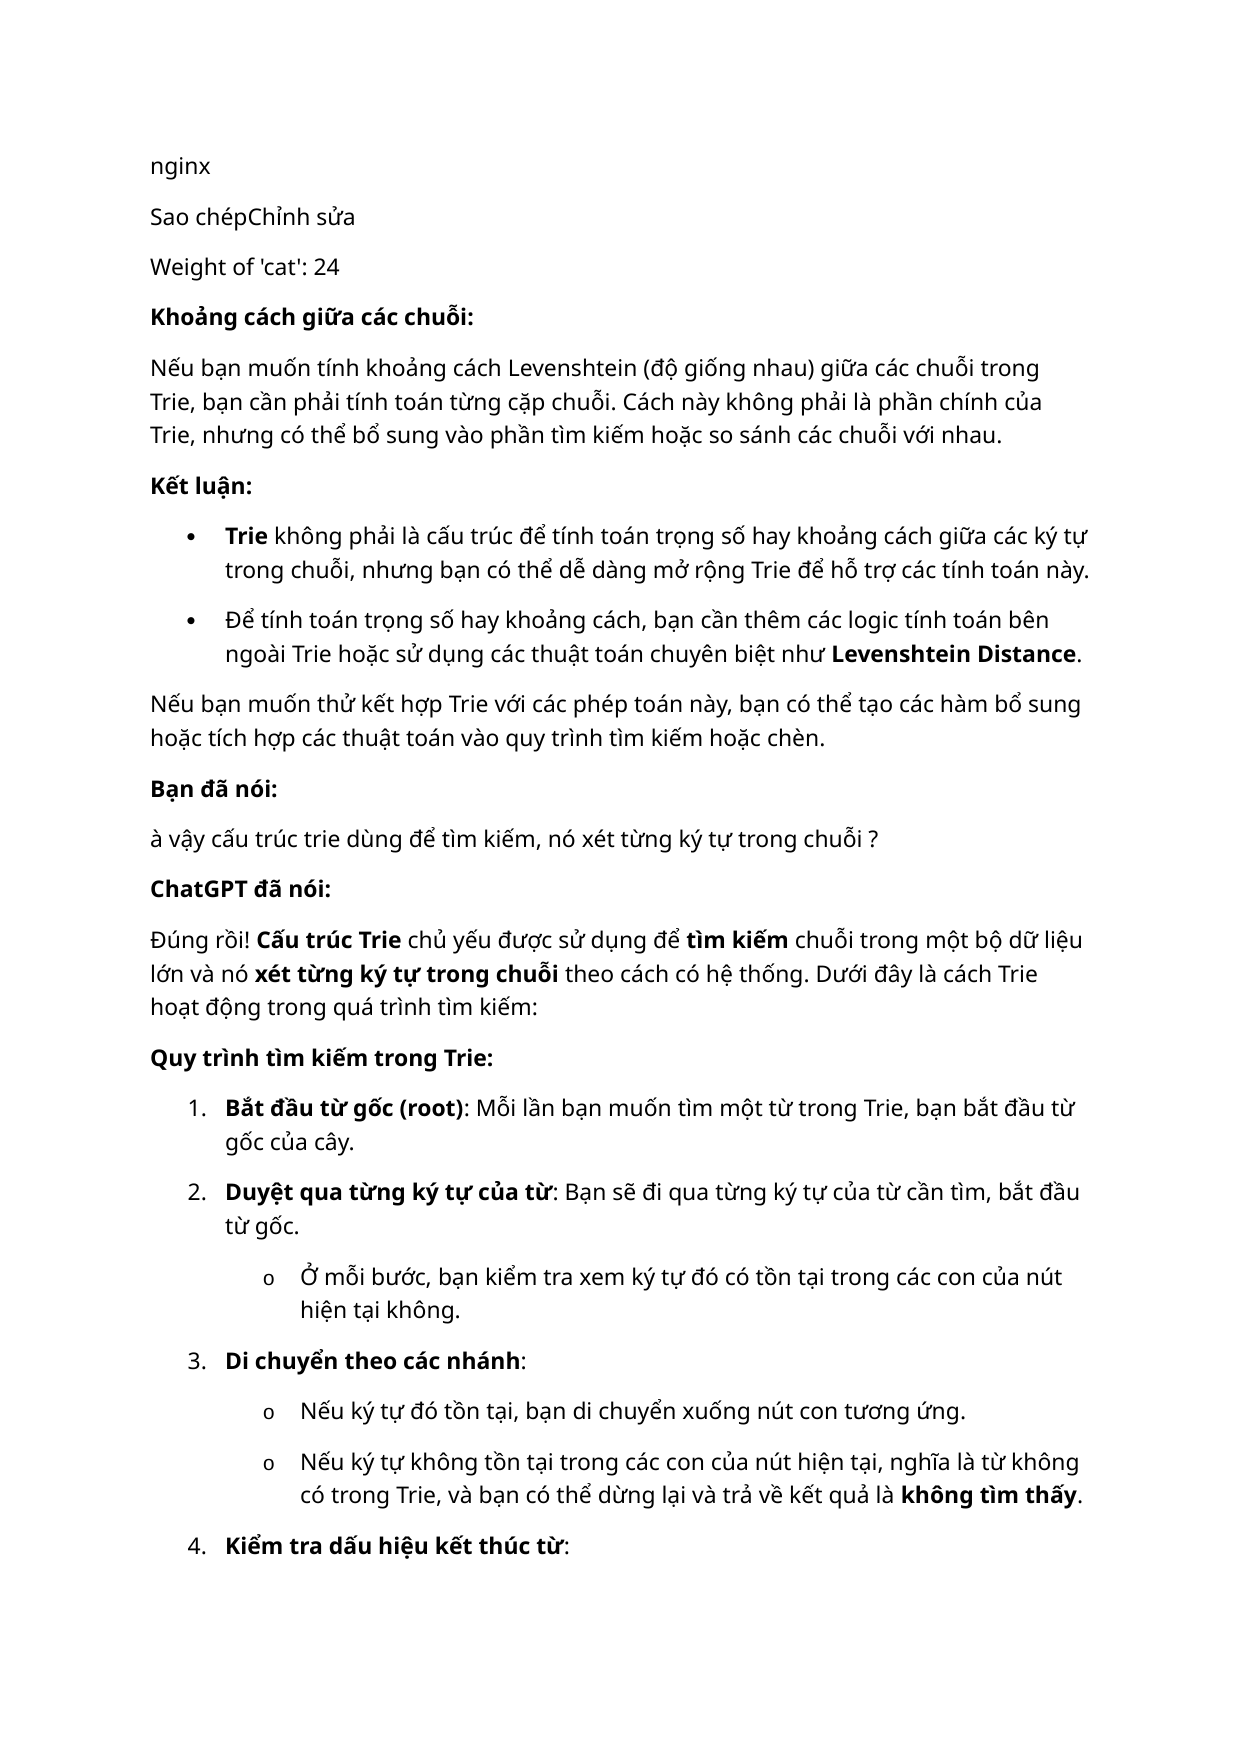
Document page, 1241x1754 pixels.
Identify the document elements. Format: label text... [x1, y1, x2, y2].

list Duyệt qua từng ký tự của từ: Bạn sẽ đi qua từng ký tự của từ cần tìm, bắt đầu từ gốc. [187, 1176, 1090, 1241]
text Quy trình tìm kiếm trong Trie: [150, 1042, 1090, 1073]
text Weight of 'cat': 24 [150, 251, 1090, 282]
text à vậy cấu trúc trie dùng để tìm kiếm, nó xét từng ký tự trong chuỗi ? [150, 823, 1090, 854]
text Bạn đã nói: [150, 772, 1090, 804]
list Kiểm tra dấu hiệu kết thúc từ: [187, 1529, 1090, 1561]
text nginx [150, 150, 1090, 181]
list Di chuyển theo các nhánh: [187, 1344, 1090, 1376]
text Kết luận: [150, 469, 1090, 501]
text Nếu bạn muốn tính khoảng cách Levenshtein (độ giống nhau) giữa các chuỗi trong Trie, bạn cần phải tính toán từng cặp chuỗi. Cách này không phải là phần chính của Trie, nhưng có thể bổ sung vào phần tìm kiếm hoặc so sánh các chuỗi với nhau. [150, 352, 1090, 450]
text Đúng rồi! Cấu trúc Trie chủ yếu được sử dụng để tìm kiếm chuỗi trong một bộ dữ liệu lớn và nó xét từng ký tự trong chuỗi theo cách có hệ thống. Dưới đây là cách Trie hoạt động trong quá trình tìm kiếm: [150, 924, 1090, 1022]
text Nếu bạn muốn thử kết hợp Trie với các phép toán này, bạn có thể tạo các hàm bổ sung hoặc tích hợp các thuật toán vào quy trình tìm kiếm hoặc chèn. [150, 688, 1090, 753]
list Để tính toán trọng số hay khoảng cách, bạn cần thêm các logic tính toán bên ngoài Trie hoặc sử dụng các thuật toán chuyên biệt như Levenshtein Distance. [187, 604, 1090, 669]
list Ở mỗi bước, bạn kiểm tra xem ký tự đó có tồn tại trong các con của nút hiện tại không. [262, 1260, 1090, 1325]
text Sao chépChỉnh sửa [150, 200, 1090, 232]
list Trie không phải là cấu trúc để tính toán trọng số hay khoảng cách giữa các ký tự trong chuỗi, nhưng bạn có thể dễ dàng mở rộng Trie để hỗ trợ các tính toán này. [187, 520, 1090, 585]
text Khoảng cách giữa các chuỗi: [150, 301, 1090, 332]
list Nếu ký tự không tồn tại trong các con của nút hiện tại, nghĩa là từ không có trong Trie, và bạn có thể dừng lại và trả về kết quả là không tìm thấy. [262, 1445, 1090, 1510]
list Bắt đầu từ gốc (root): Mỗi lần bạn muốn tìm một từ trong Trie, bạn bắt đầu từ gốc của cây. [187, 1092, 1090, 1157]
text ChatGPT đã nói: [150, 873, 1090, 904]
list Nếu ký tự đó tồn tại, bạn di chuyển xuống nút con tương ứng. [262, 1395, 1090, 1426]
